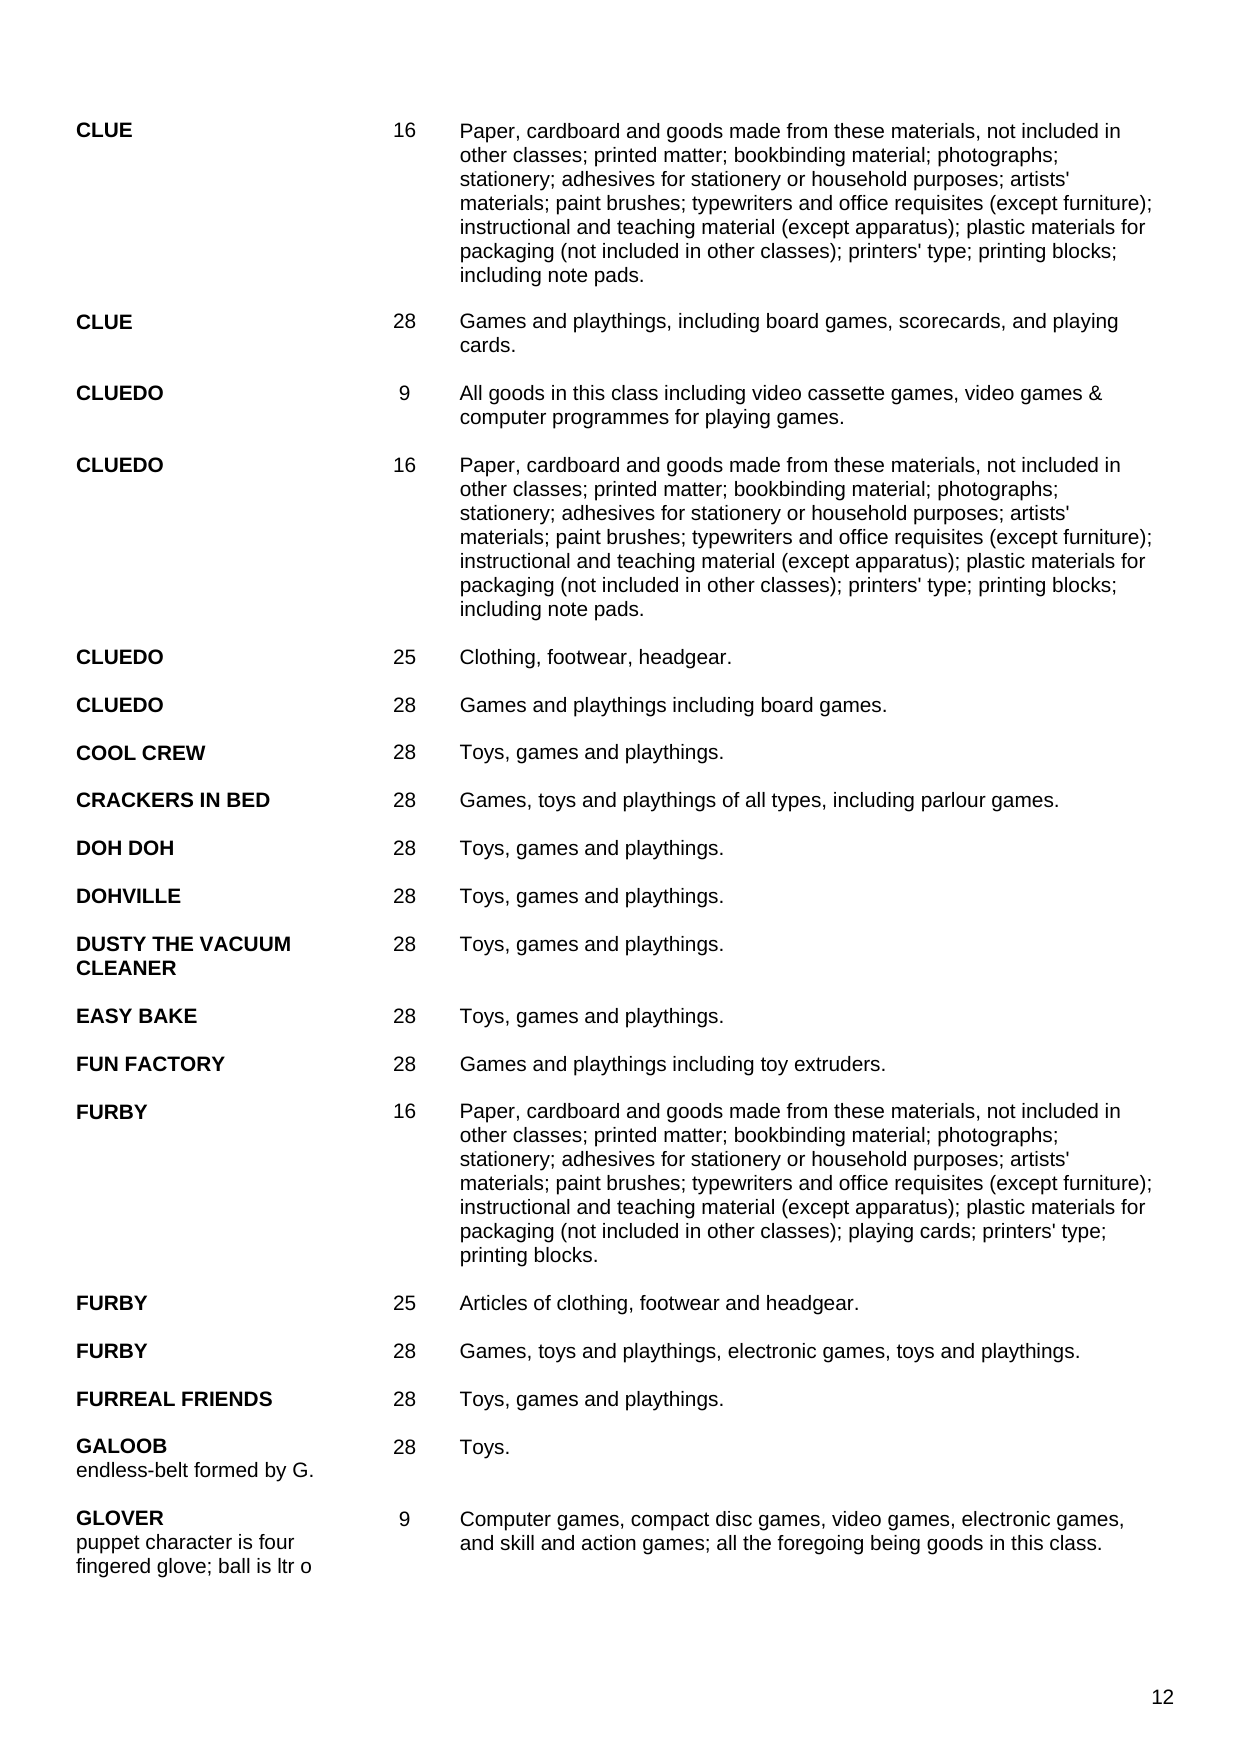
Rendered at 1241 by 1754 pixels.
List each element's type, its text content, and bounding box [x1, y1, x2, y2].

table_cell 28 [353, 1328, 437, 1375]
table_cell 28 [353, 873, 437, 920]
table_cell FURREAL FRIENDS [55, 1375, 353, 1423]
table_cell Articles of clothing, footwear and headgear. [438, 1280, 1174, 1327]
table_cell CLUEDO [55, 633, 353, 681]
table_header 16 [353, 119, 437, 298]
table_cell EASY BAKE [55, 992, 353, 1040]
table_cell 28 [353, 825, 437, 873]
table_cell 16 [353, 442, 437, 633]
table_cell 25 [353, 1280, 437, 1327]
table_cell GLOVER puppet character is four fingered glove; ball is ltr o [55, 1495, 353, 1578]
table_cell 28 [353, 681, 437, 729]
table_header Paper, cardboard and goods made from these materials, not included in other classes; printed matter; bookbinding material; photographs; stationery; adhesives for stationery or household purposes; artists' materials; paint brushes; typewriters and office requisites (except furniture); instructional and teaching material (except apparatus); plastic materials for packaging (not included in other classes); printers' type; printing blocks; including note pads. [438, 119, 1174, 298]
table_cell CLUEDO [55, 442, 353, 633]
table_cell FURBY [55, 1328, 353, 1375]
table_cell Games and playthings including board games. [438, 681, 1174, 729]
table_cell Games and playthings, including board games, scorecards, and playing cards. [438, 298, 1174, 370]
table_cell COOL CREW [55, 729, 353, 777]
table_cell FURBY [55, 1280, 353, 1327]
table_cell 28 [353, 777, 437, 825]
table_cell Toys, games and playthings. [438, 920, 1174, 992]
table_cell 25 [353, 633, 437, 681]
table_cell CRACKERS IN BED [55, 777, 353, 825]
table_cell 28 [353, 729, 437, 777]
table_cell DUSTY THE VACUUM CLEANER [55, 920, 353, 992]
table_cell CLUEDO [55, 681, 353, 729]
table_cell Paper, cardboard and goods made from these materials, not included in other classes; printed matter; bookbinding material; photographs; stationery; adhesives for stationery or household purposes; artists' materials; paint brushes; typewriters and office requisites (except furniture); instructional and teaching material (except apparatus); plastic materials for packaging (not included in other classes); playing cards; printers' type; printing blocks. [438, 1088, 1174, 1279]
table_cell 28 [353, 1375, 437, 1423]
table_cell Toys, games and playthings. [438, 825, 1174, 873]
table_cell Computer games, compact disc games, video games, electronic games, and skill and action games; all the foregoing being goods in this class. [438, 1495, 1174, 1578]
table_cell Paper, cardboard and goods made from these materials, not included in other classes; printed matter; bookbinding material; photographs; stationery; adhesives for stationery or household purposes; artists' materials; paint brushes; typewriters and office requisites (except furniture); instructional and teaching material (except apparatus); plastic materials for packaging (not included in other classes); printers' type; printing blocks; including note pads. [438, 442, 1174, 633]
table_cell GALOOB endless-belt formed by G. [55, 1423, 353, 1495]
table_cell FURBY [55, 1088, 353, 1279]
table_header CLUE [55, 119, 353, 298]
table_cell Toys, games and playthings. [438, 873, 1174, 920]
table_cell Toys, games and playthings. [438, 992, 1174, 1040]
table_cell CLUE [55, 298, 353, 370]
table_cell FUN FACTORY [55, 1040, 353, 1088]
table_cell 9 [353, 1495, 437, 1578]
table_cell 28 [353, 1040, 437, 1088]
table_cell Games, toys and playthings of all types, including parlour games. [438, 777, 1174, 825]
table_cell DOH DOH [55, 825, 353, 873]
table_cell Toys, games and playthings. [438, 1375, 1174, 1423]
table_cell 28 [353, 992, 437, 1040]
table_cell All goods in this class including video cassette games, video games & computer programmes for playing games. [438, 370, 1174, 442]
table_cell Toys. [438, 1423, 1174, 1495]
table_cell CLUEDO [55, 370, 353, 442]
table_cell Games, toys and playthings, electronic games, toys and playthings. [438, 1328, 1174, 1375]
table_cell 28 [353, 1423, 437, 1495]
table_cell 9 [353, 370, 437, 442]
table_cell 28 [353, 920, 437, 992]
table_cell 16 [353, 1088, 437, 1279]
table_cell Clothing, footwear, headgear. [438, 633, 1174, 681]
table_cell Toys, games and playthings. [438, 729, 1174, 777]
table_cell Games and playthings including toy extruders. [438, 1040, 1174, 1088]
table_cell DOHVILLE [55, 873, 353, 920]
table_cell 28 [353, 298, 437, 370]
